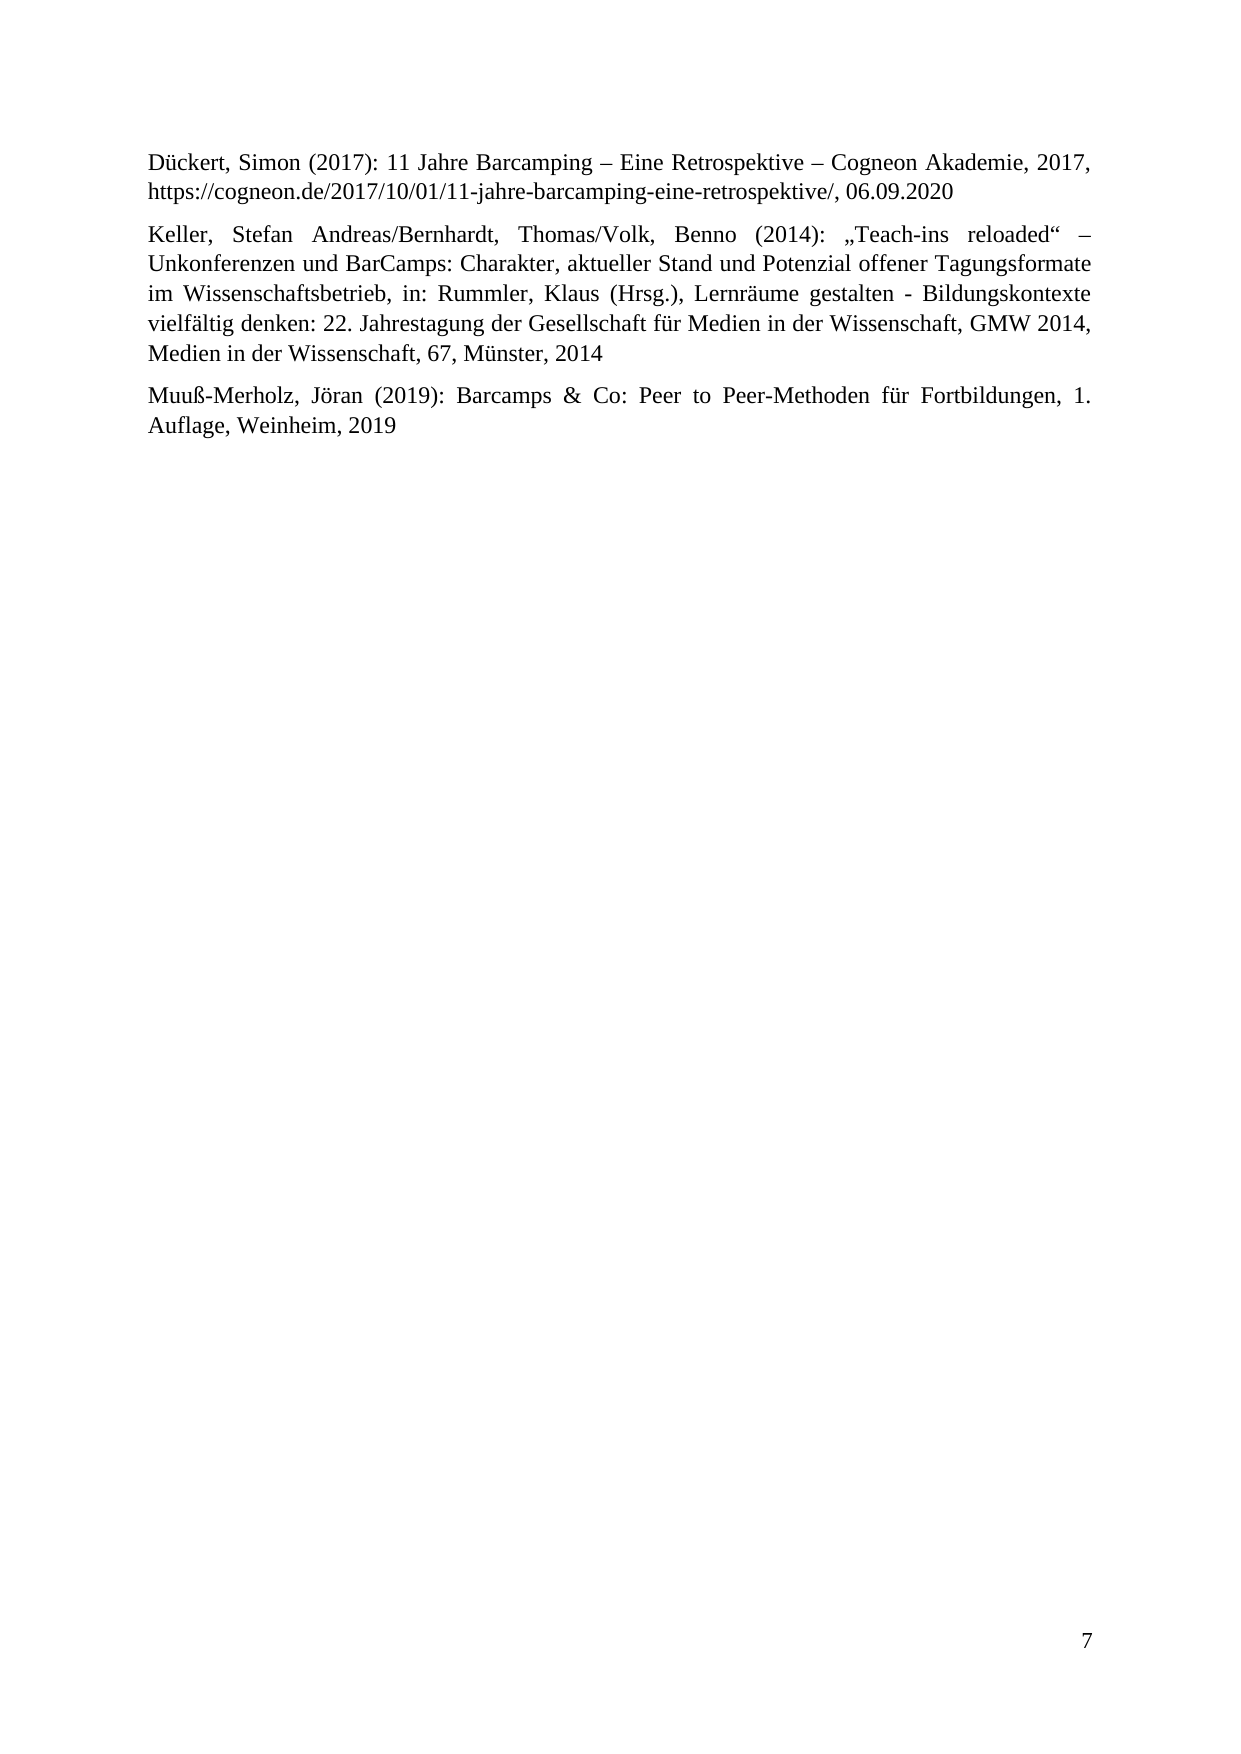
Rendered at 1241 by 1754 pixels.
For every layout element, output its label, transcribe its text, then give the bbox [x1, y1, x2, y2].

text Dückert, Simon (2017): 11 Jahre Barcamping – Eine Retrospektive – Cogneon Akademie, 2017, https://cogneon.de/2017/10/01/11-jahre-barcamping-eine-retrospektive/, 06.09.2020 [148, 148, 1093, 205]
text Keller, Stefan Andreas/Bernhardt, Thomas/Volk, Benno (2014): „Teach-ins reloaded“ – Unkonferenzen und BarCamps: Charakter, aktueller Stand und Potenzial offener Tagungsformate im Wissenschaftsbetrieb, in: Rummler, Klaus (Hrsg.), Lernräume gestalten - Bildungskontexte vielfältig denken: 22. Jahrestagung der Gesellschaft für Medien in der Wissenschaft, GMW 2014, Medien in der Wissenschaft, 67, Münster, 2014 [148, 220, 1093, 366]
text Muuß-Merholz, Jöran (2019): Barcamps & Co: Peer to Peer-Methoden für Fortbildungen, 1. Auflage, Weinheim, 2019 [148, 381, 1093, 438]
